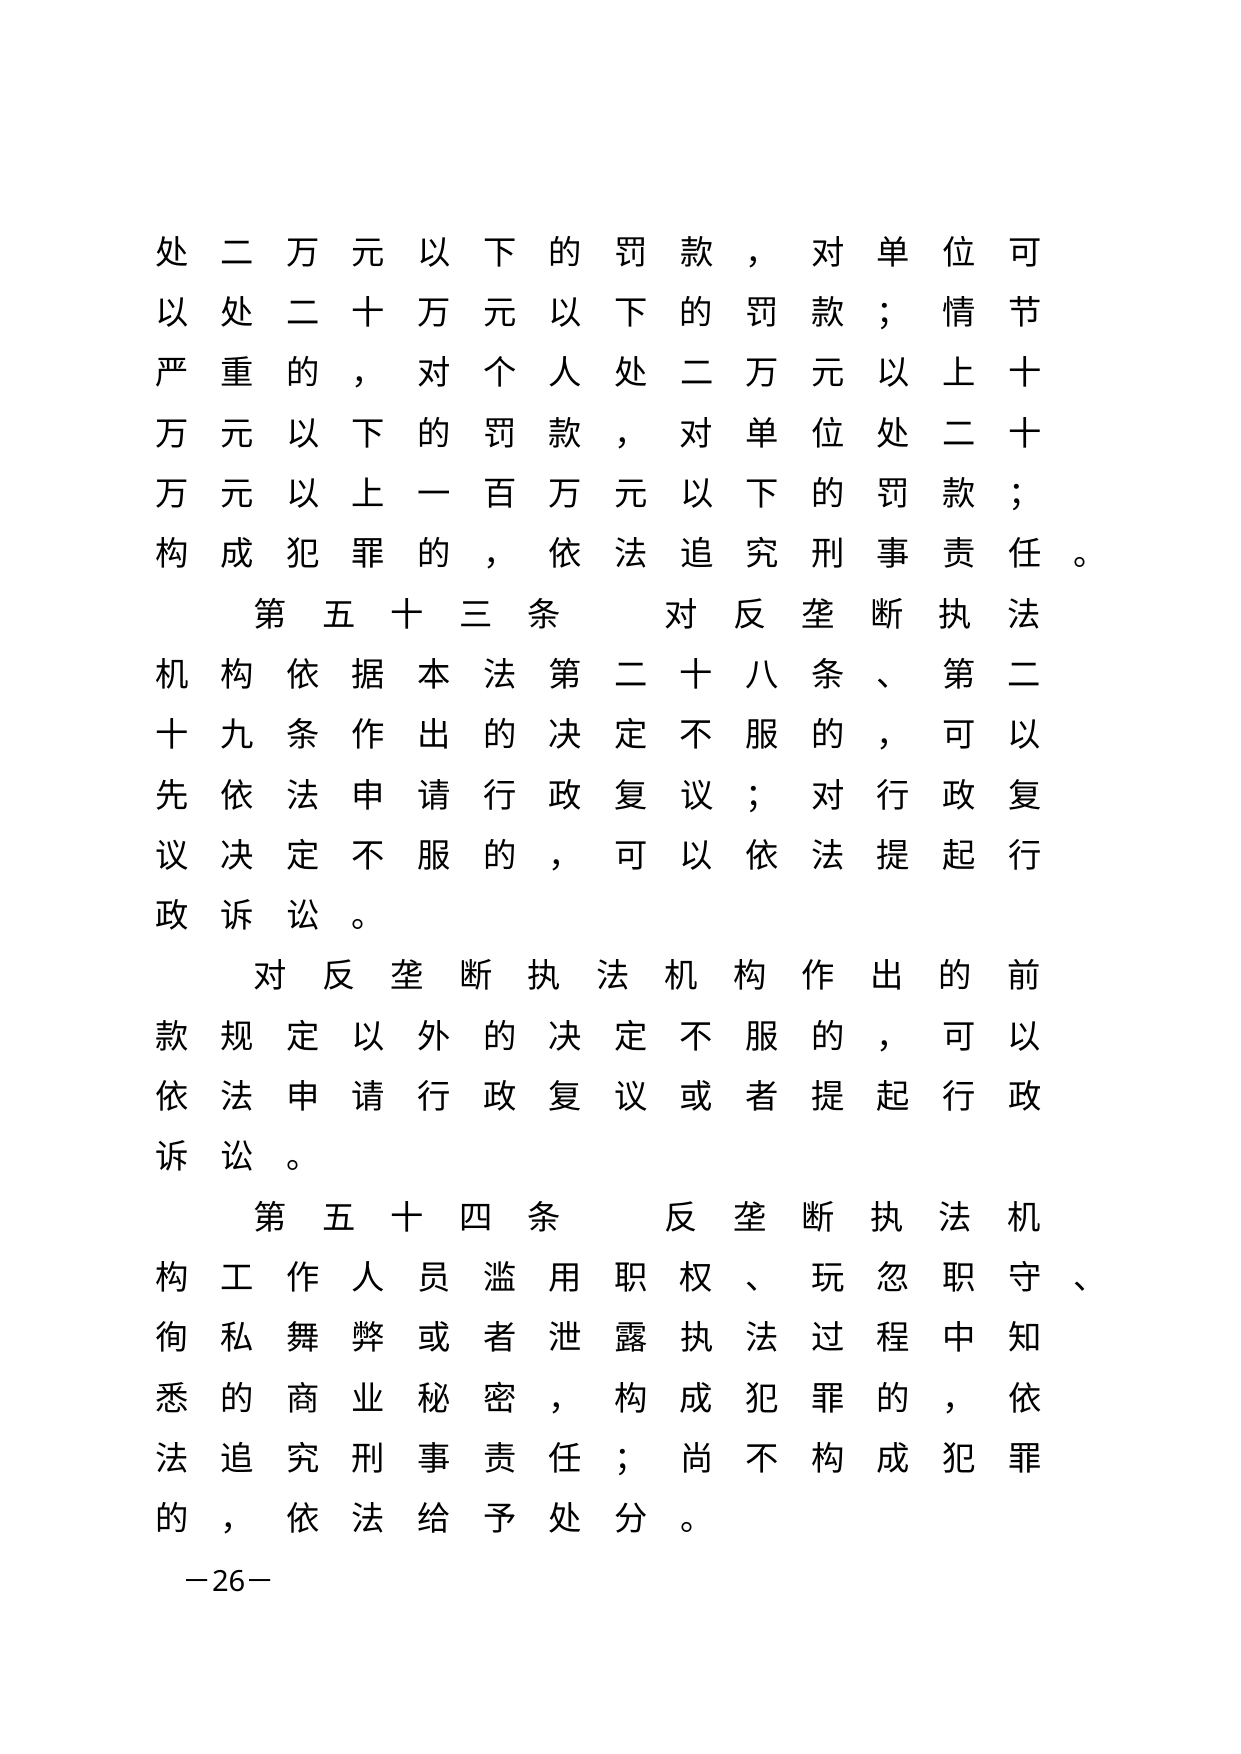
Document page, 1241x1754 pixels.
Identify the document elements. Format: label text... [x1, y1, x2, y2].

text 第五十四条 反垄断执法机构工作人员滥用职权、玩忽职守、徇私舞弊或者泄露执法过程中知悉的商业秘密，构成犯罪的，依法追究刑事责任；尚不构成犯罪的，依法给予处分。 [155, 1184, 1073, 1546]
text 对反垄断执法机构作出的前款规定以外的决定不服的，可以依法申请行政复议或者提起行政诉讼。 [155, 943, 1073, 1184]
text 第五十三条 对反垄断执法机构依据本法第二十八条、第二十九条作出的决定不服的，可以先依法申请行政复议；对行政复议决定不服的，可以依法提起行政诉讼。 [155, 581, 1073, 943]
